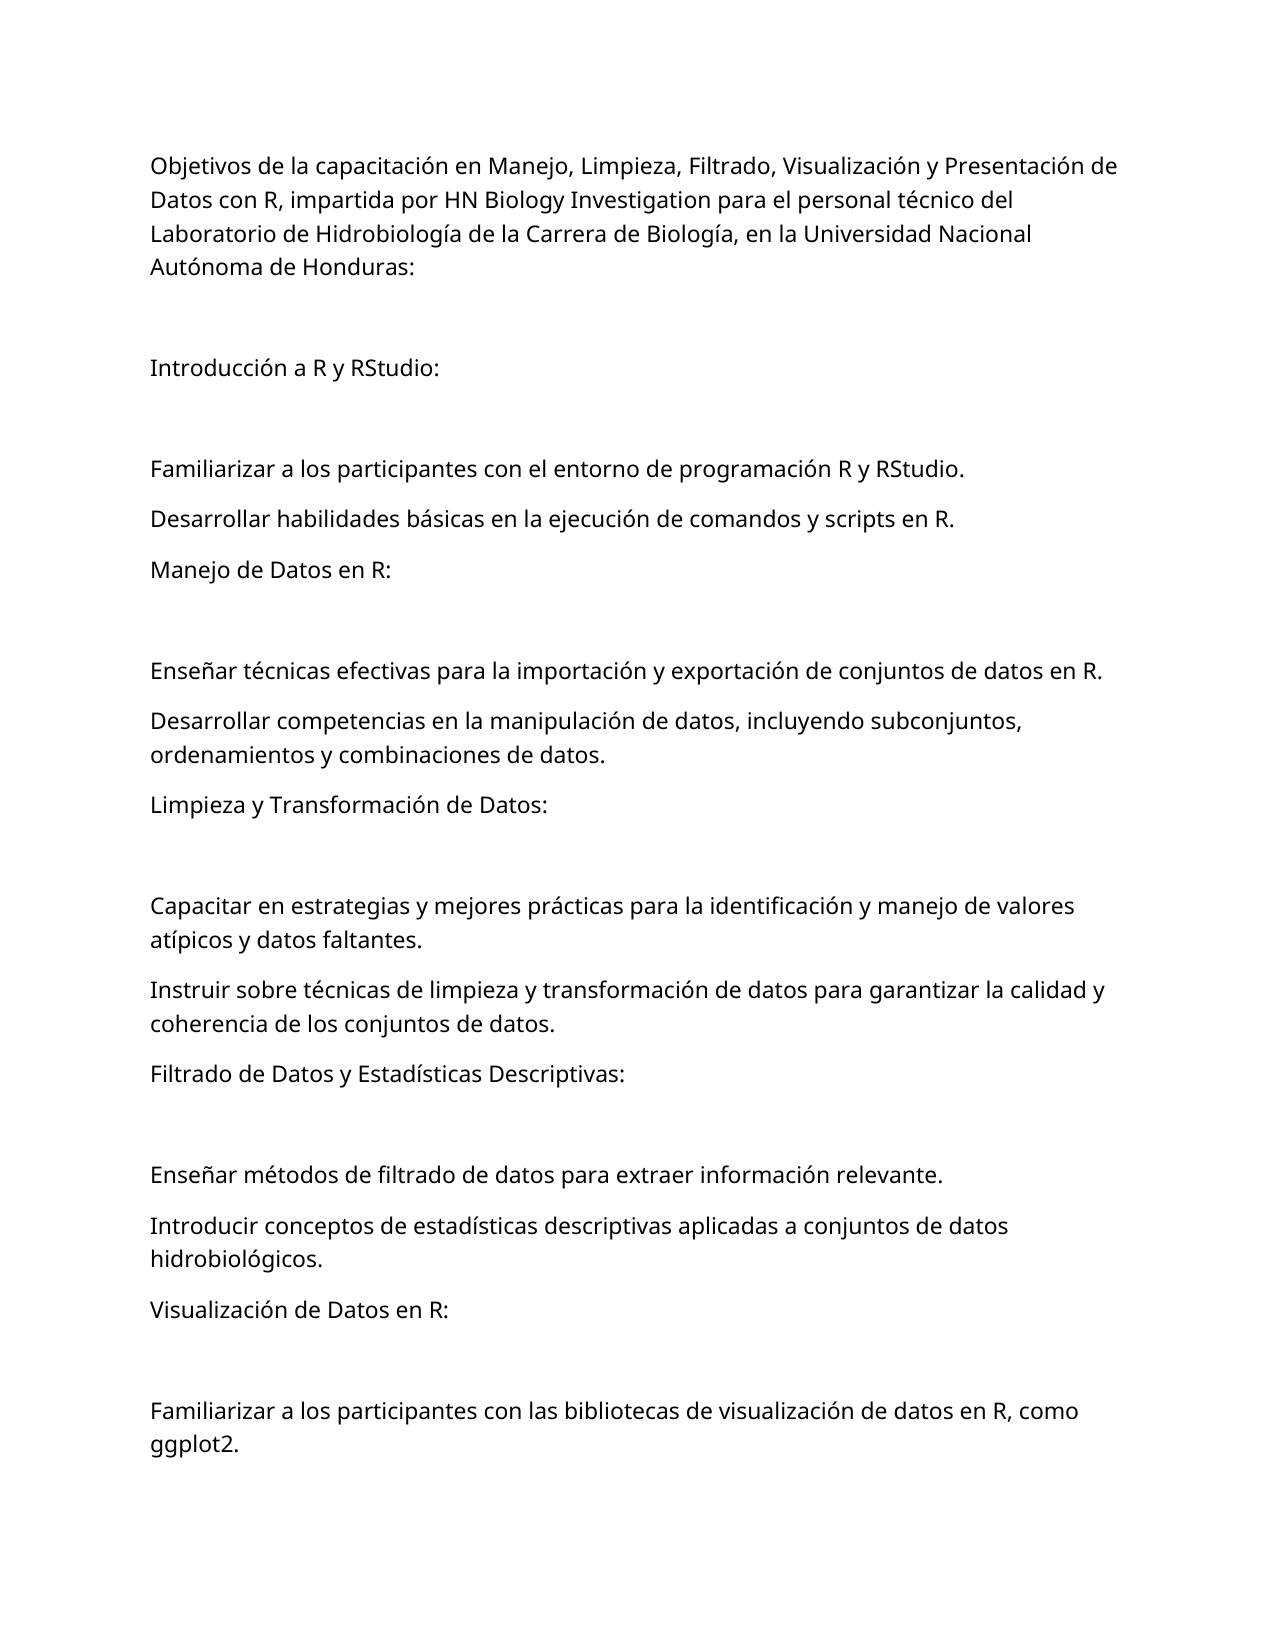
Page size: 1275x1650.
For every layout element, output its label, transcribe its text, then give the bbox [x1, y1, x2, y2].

text Visualización de Datos en R: [150, 1294, 1125, 1325]
text Enseñar técnicas efectivas para la importación y exportación de conjuntos de datos en R. [150, 654, 1125, 686]
text Introducir conceptos de estadísticas descriptivas aplicadas a conjuntos de datos hidrobiológicos. [150, 1209, 1125, 1274]
text Objetivos de la capacitación en Manejo, Limpieza, Filtrado, Visualización y Presentación de Datos con R, impartida por HN Biology Investigation para el personal técnico del Laboratorio de Hidrobiología de la Carrera de Biología, en la Universidad Nacional Autónoma de Honduras: [150, 150, 1125, 282]
text Enseñar métodos de filtrado de datos para extraer información relevante. [150, 1159, 1125, 1190]
text Capacitar en estrategias y mejores prácticas para la identificación y manejo de valores atípicos y datos faltantes. [150, 890, 1125, 955]
text Familiarizar a los participantes con el entorno de programación R y RStudio. [150, 453, 1125, 484]
text Instruir sobre técnicas de limpieza y transformación de datos para garantizar la calidad y coherencia de los conjuntos de datos. [150, 974, 1125, 1039]
text Filtrado de Datos y Estadísticas Descriptivas: [150, 1058, 1125, 1089]
text Desarrollar competencias en la manipulación de datos, incluyendo subconjuntos, ordenamientos y combinaciones de datos. [150, 705, 1125, 770]
text Familiarizar a los participantes con las bibliotecas de visualización de datos en R, como ggplot2. [150, 1394, 1125, 1459]
text Manejo de Datos en R: [150, 554, 1125, 585]
text Limpieza y Transformación de Datos: [150, 789, 1125, 820]
text Desarrollar habilidades básicas en la ejecución de comandos y scripts en R. [150, 503, 1125, 534]
text Introducción a R y RStudio: [150, 352, 1125, 383]
